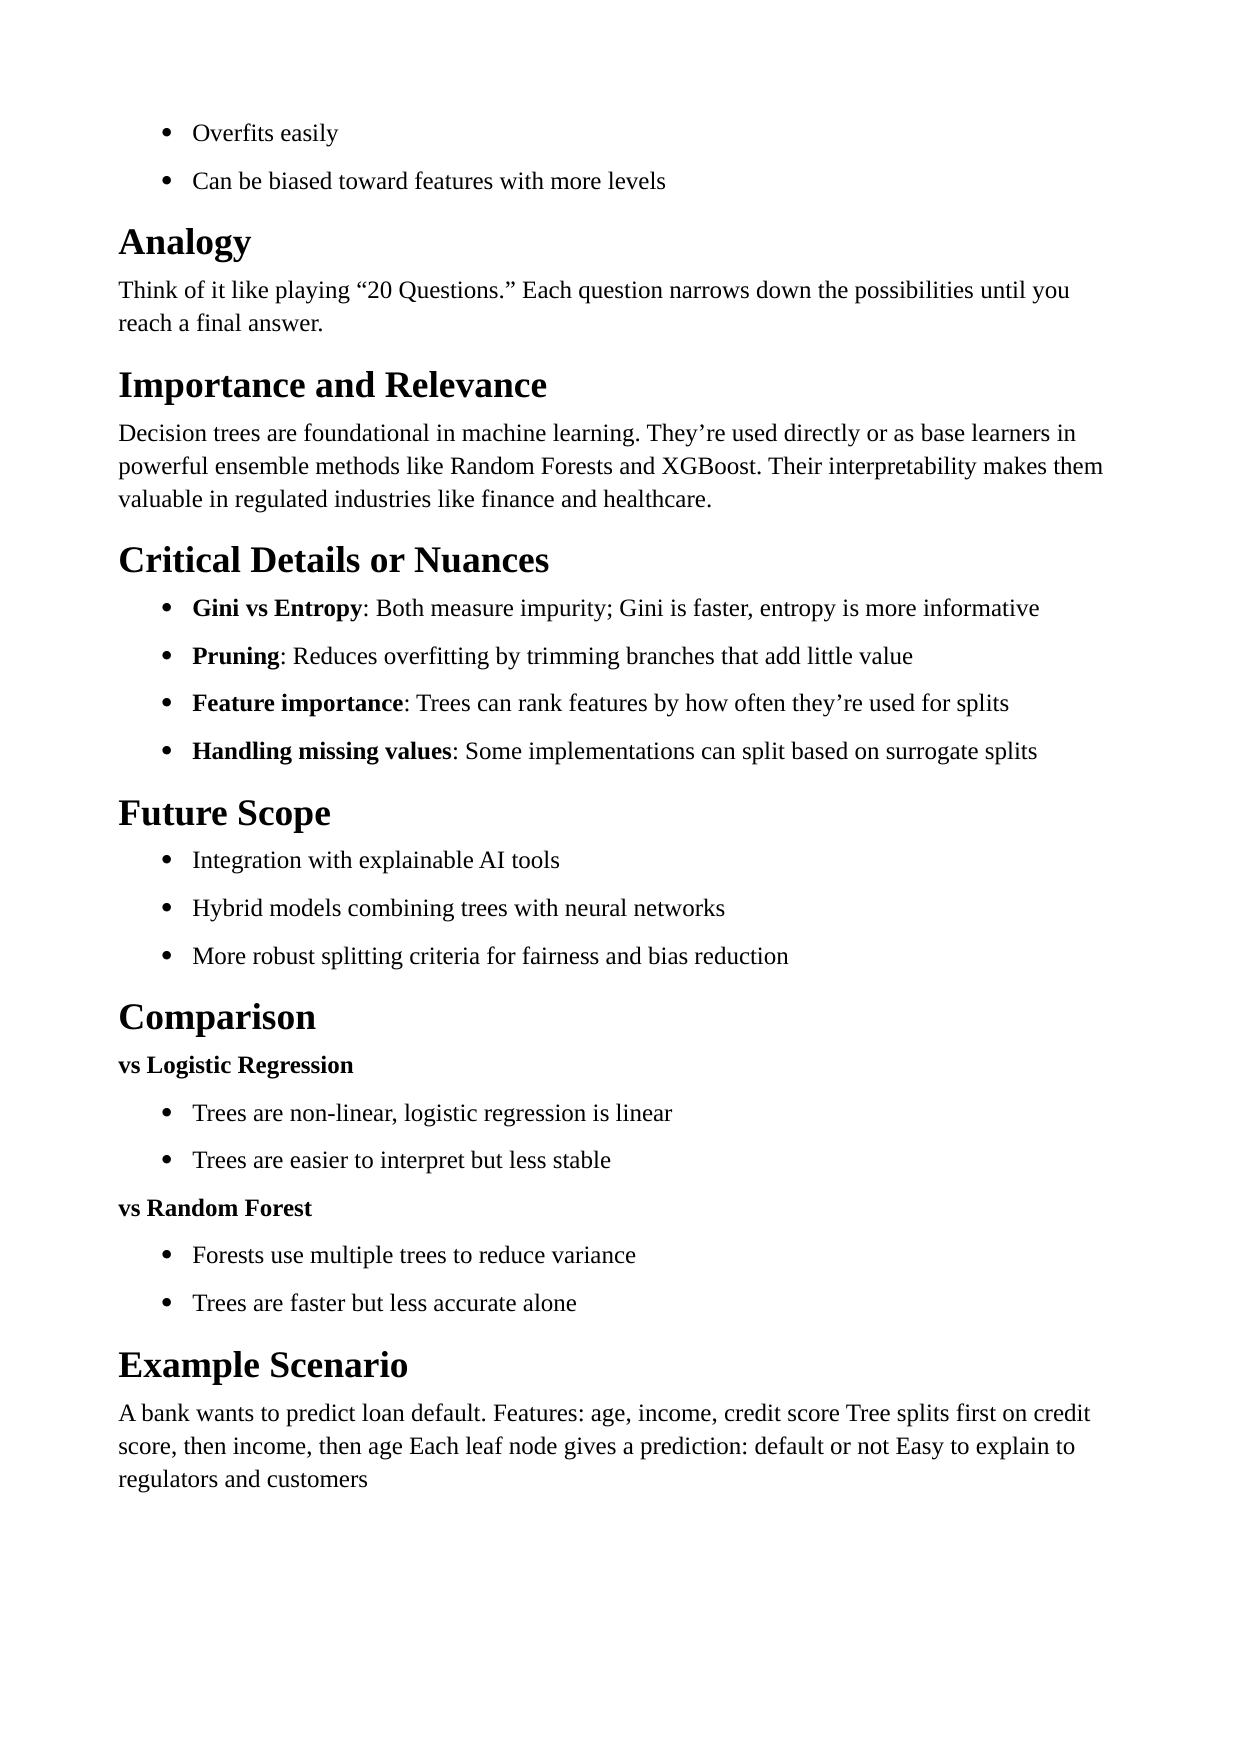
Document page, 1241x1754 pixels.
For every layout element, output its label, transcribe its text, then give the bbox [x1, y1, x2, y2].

subtitle Critical Details or Nuances [118, 538, 1122, 581]
subtitle Example Scenario [118, 1342, 1122, 1385]
list Feature importance: Trees can rank features by how often they’re used for splits [162, 688, 1122, 717]
list Trees are non-linear, logistic regression is linear [162, 1098, 1122, 1127]
list Gini vs Entropy: Both measure impurity; Gini is faster, entropy is more informative [162, 593, 1122, 622]
subtitle Analogy [118, 219, 1122, 263]
list Trees are easier to interpret but less stable [162, 1145, 1122, 1174]
list Hybrid models combining trees with neural networks [162, 893, 1122, 922]
list Forests use multiple trees to reduce variance [162, 1241, 1122, 1269]
list Handling missing values: Some implementations can split based on surrogate splits [162, 736, 1122, 765]
list Integration with explainable AI tools [162, 846, 1122, 874]
list Can be biased toward features with more levels [162, 166, 1122, 194]
text vs Logistic Regression [118, 1050, 1122, 1079]
subtitle Future Scope [118, 790, 1122, 833]
list More robust splitting criteria for fairness and bias reduction [162, 941, 1122, 969]
subtitle Comparison [118, 994, 1122, 1038]
text A bank wants to predict loan default. Features: age, income, credit score Tree splits first on credit score, then income, then age Each leaf node gives a prediction: default or not Easy to explain to regulators and customers [118, 1398, 1122, 1492]
text Decision trees are foundational in machine learning. They’re used directly or as base learners in powerful ensemble methods like Random Forests and XGBoost. Their interpretability makes them valuable in regulated industries like finance and healthcare. [118, 418, 1122, 512]
list Overfits easily [162, 118, 1122, 147]
text vs Random Forest [118, 1193, 1122, 1222]
list Pruning: Reduces overfitting by trimming branches that add little value [162, 641, 1122, 669]
text Think of it like playing “20 Questions.” Each question narrows down the possibilities until you reach a final answer. [118, 275, 1122, 337]
list Trees are faster but less accurate alone [162, 1288, 1122, 1317]
subtitle Importance and Relevance [118, 362, 1122, 405]
